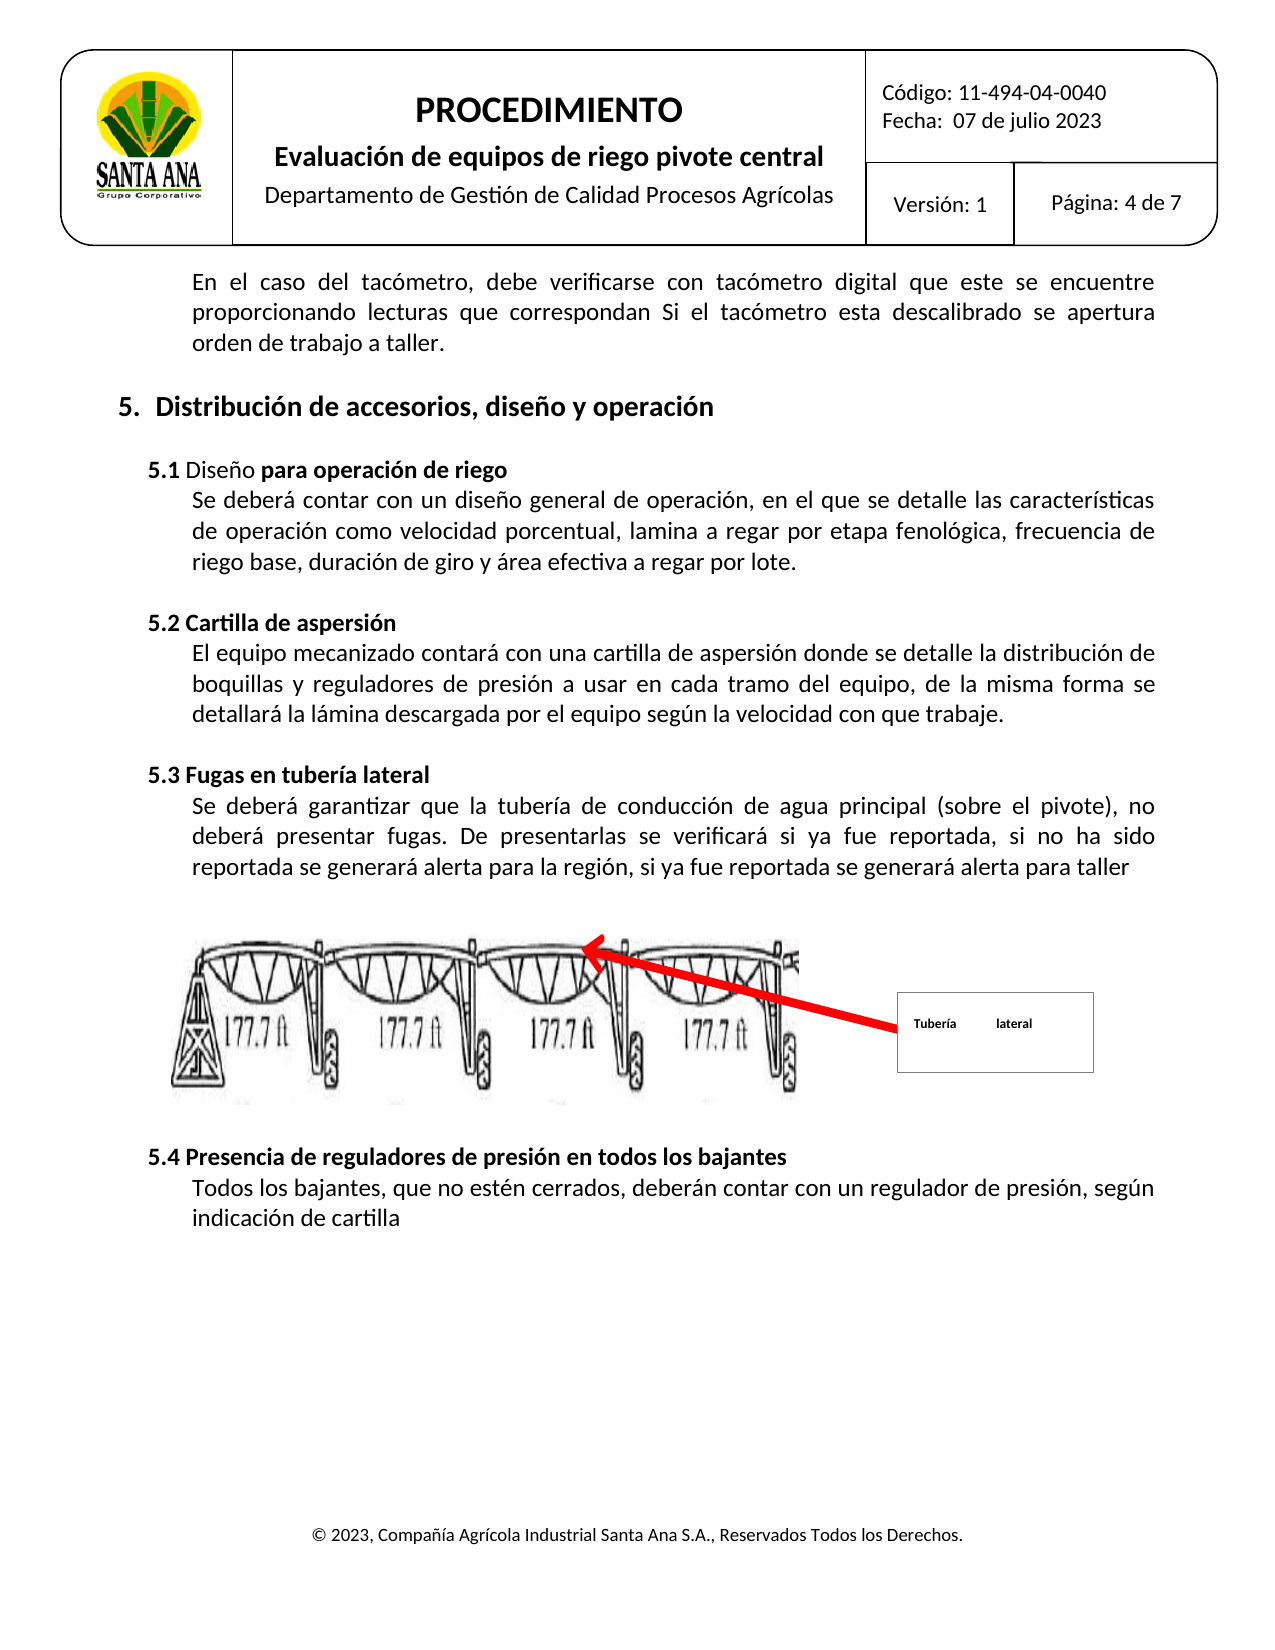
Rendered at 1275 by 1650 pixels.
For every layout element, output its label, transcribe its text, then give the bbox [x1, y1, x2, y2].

list En el caso del tacómetro, debe verificarse con tacómetro digital que este se encuentre proporcionando lecturas que correspondan Si el tacómetro esta descalibrado se apertura orden de trabajo a taller. [192, 266, 1157, 357]
subtitle Distribución de accesorios, diseño y operación [118, 388, 1157, 423]
text 5.2 Cartilla de aspersión [148, 607, 1157, 637]
text 5.1 Diseño para operación de riego [148, 454, 1157, 484]
list 5.4 Presencia de reguladores de presión en todos los bajantes [148, 1142, 1157, 1172]
text 5.3 Fugas en tubería lateral [148, 759, 1157, 790]
text El equipo mecanizado contará con una cartilla de aspersión donde se detalle la distribución de boquillas y reguladores de presión a usar en cada tramo del equipo, de la misma forma se detallará la lámina descargada por el equipo según la velocidad con que trabaje. [192, 637, 1157, 729]
text Se deberá contar con un diseño general de operación, en el que se detalle las características de operación como velocidad porcentual, lamina a regar por etapa fenológica, frecuencia de riego base, duración de giro y área efectiva a regar por lote. [192, 484, 1157, 576]
picture [171, 920, 799, 1105]
text Se deberá garantizar que la tubería de conducción de agua principal (sobre el pivote), no deberá presentar fugas. De presentarlas se verificará si ya fue reportada, si no ha sido reportada se generará alerta para la región, si ya fue reportada se generará alerta para taller [192, 790, 1157, 881]
text Todos los bajantes, que no estén cerrados, deberán contar con un regulador de presión, según indicación de cartilla [192, 1172, 1157, 1233]
picture [83, 66, 216, 214]
